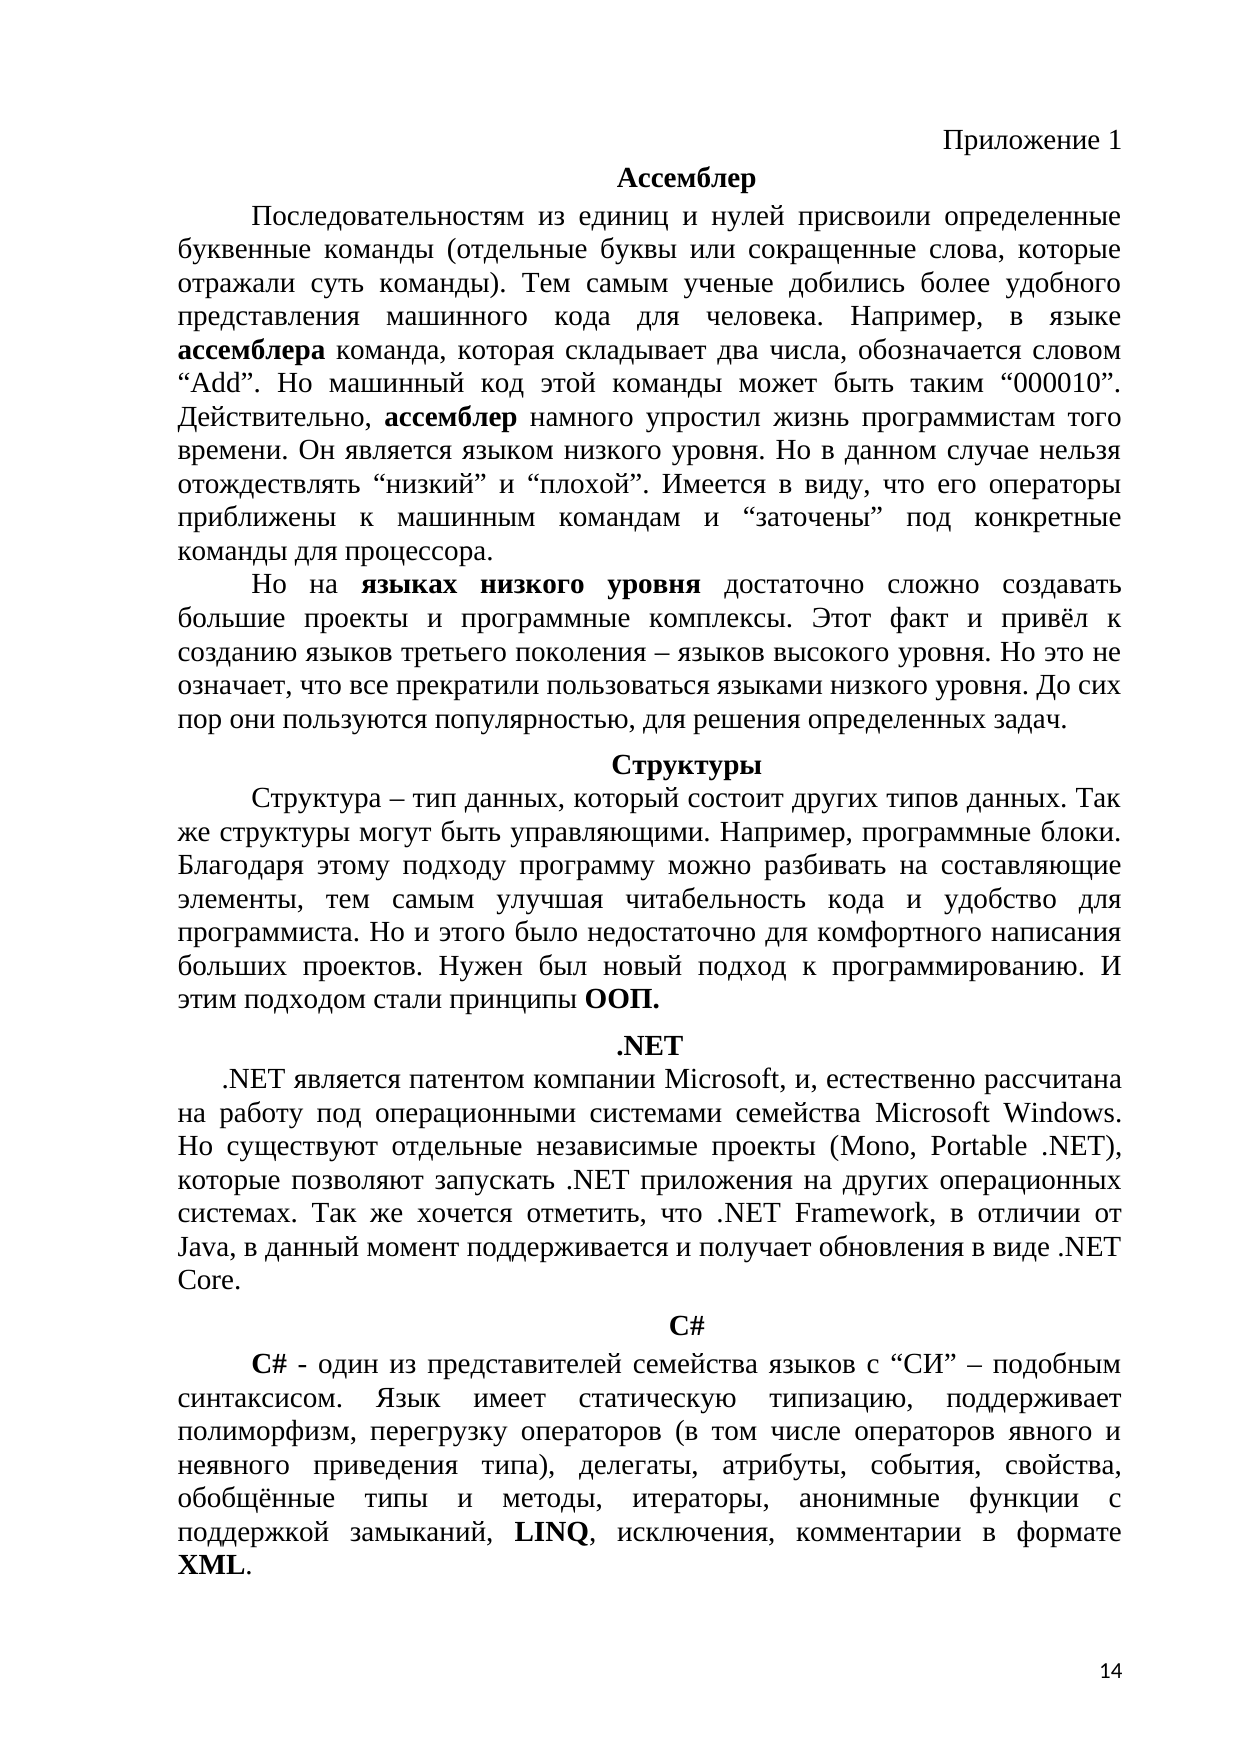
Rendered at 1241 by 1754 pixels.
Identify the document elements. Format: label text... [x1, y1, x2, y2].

text С# - один из представителей семейства языков с “СИ” – подобным синтаксисом. Язык имеет статическую типизацию, поддерживает полиморфизм, перегрузку операторов (в том числе операторов явного и неявного приведения типа), делегаты, атрибуты, события, свойства, обобщённые типы и методы, итераторы, анонимные функции с поддержкой замыканий, LINQ, исключения, комментарии в формате XML. [177, 1346, 1122, 1581]
text .NET является патентом компании Microsoft, и, естественно рассчитана на работу под операционными системами семейства Microsoft Windows. Но существуют отдельные независимые проекты (Mono, Portable .NET), которые позволяют запускать .NET приложения на других операционных системах. Так же хочется отметить, что .NET Framework, в отличии от Java, в данный момент поддерживается и получает обновления в виде .NET Core. [177, 1061, 1122, 1296]
text Структура – тип данных, который состоит других типов данных. Так же структуры могут быть управляющими. Например, программные блоки. Благодаря этому подходу программу можно разбивать на составляющие элементы, тем самым улучшая читабельность кода и удобство для программиста. Но и этого было недостаточно для комфортного написания больших проектов. Нужен был новый подход к программированию. И этим подходом стали принципы ООП. [177, 780, 1122, 1015]
text Приложение 1 [177, 122, 1122, 156]
text Последовательностям из единиц и нулей присвоили определенные буквенные команды (отдельные буквы или сокращенные слова, которые отражали суть команды). Тем самым ученые добились более удобного представления машинного кода для человека. Например, в языке ассемблера команда, которая складывает два числа, обозначается словом “Add”. Но машинный код этой команды может быть таким “000010”. Действительно, ассемблер намного упростил жизнь программистам того времени. Он является языком низкого уровня. Но в данном случае нельзя отождествлять “низкий” и “плохой”. Имеется в виду, что его операторы приближены к машинным командам и “заточены” под конкретные команды для процессора. [177, 198, 1122, 567]
text Но на языках низкого уровня достаточно сложно создавать большие проекты и программные комплексы. Этот факт и привёл к созданию языков третьего поколения – языков высокого уровня. Но это не означает, что все прекратили пользоваться языками низкого уровня. До сих пор они пользуются популярностью, для решения определенных задач. [177, 567, 1122, 734]
text .NET [177, 1028, 1122, 1061]
text Структуры [177, 747, 1122, 780]
text Ассемблер [177, 160, 1122, 193]
text C# [177, 1308, 1122, 1342]
